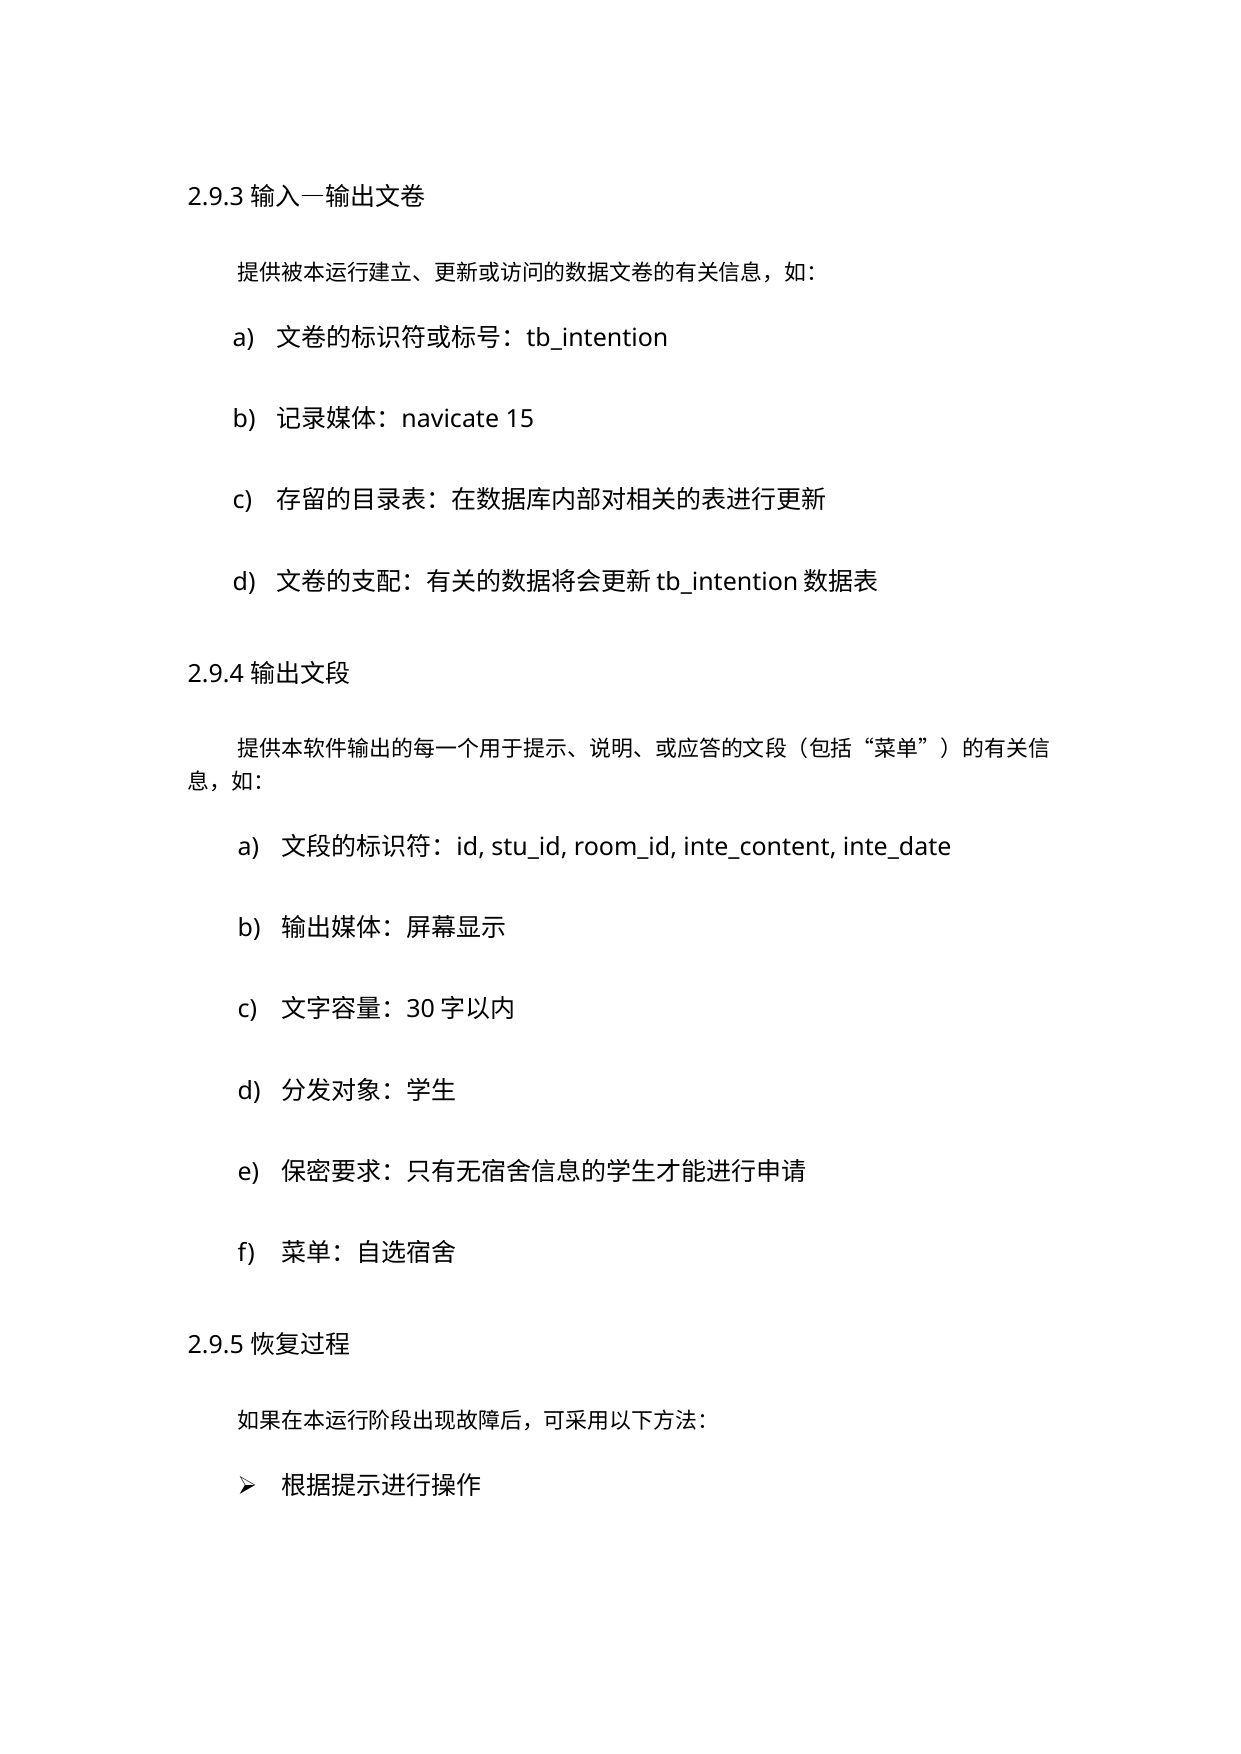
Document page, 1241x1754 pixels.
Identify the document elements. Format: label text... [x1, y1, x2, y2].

list 记录媒体：navicate 15 [232, 384, 1053, 449]
list 存留的目录表：在数据库内部对相关的表进行更新 [232, 465, 1053, 530]
subtitle 恢复过程 [187, 1310, 1053, 1375]
list 根据提示进行操作 [237, 1451, 1053, 1516]
list 文卷的标识符或标号：tb_intention [232, 303, 1053, 368]
text 提供本软件输出的每一个用于提示、说明、或应答的文段（包括“菜单”）的有关信息，如： [187, 731, 1053, 796]
list 输出媒体：屏幕显示 [237, 893, 1053, 958]
text 如果在本运行阶段出现故障后，可采用以下方法： [187, 1402, 1053, 1435]
subtitle 输入—输出文卷 [187, 162, 1053, 227]
list 文卷的支配：有关的数据将会更新tb_intention数据表 [232, 547, 1053, 612]
list 保密要求：只有无宿舍信息的学生才能进行申请 [237, 1137, 1053, 1202]
list 文字容量：30字以内 [237, 974, 1053, 1039]
text 提供被本运行建立、更新或访问的数据文卷的有关信息，如： [187, 254, 1053, 287]
list 文段的标识符：id, stu_id, room_id, inte_content, inte_date [237, 812, 1053, 877]
list 菜单：自选宿舍 [237, 1218, 1053, 1283]
subtitle 输出文段 [187, 639, 1053, 704]
list 分发对象：学生 [237, 1056, 1053, 1121]
